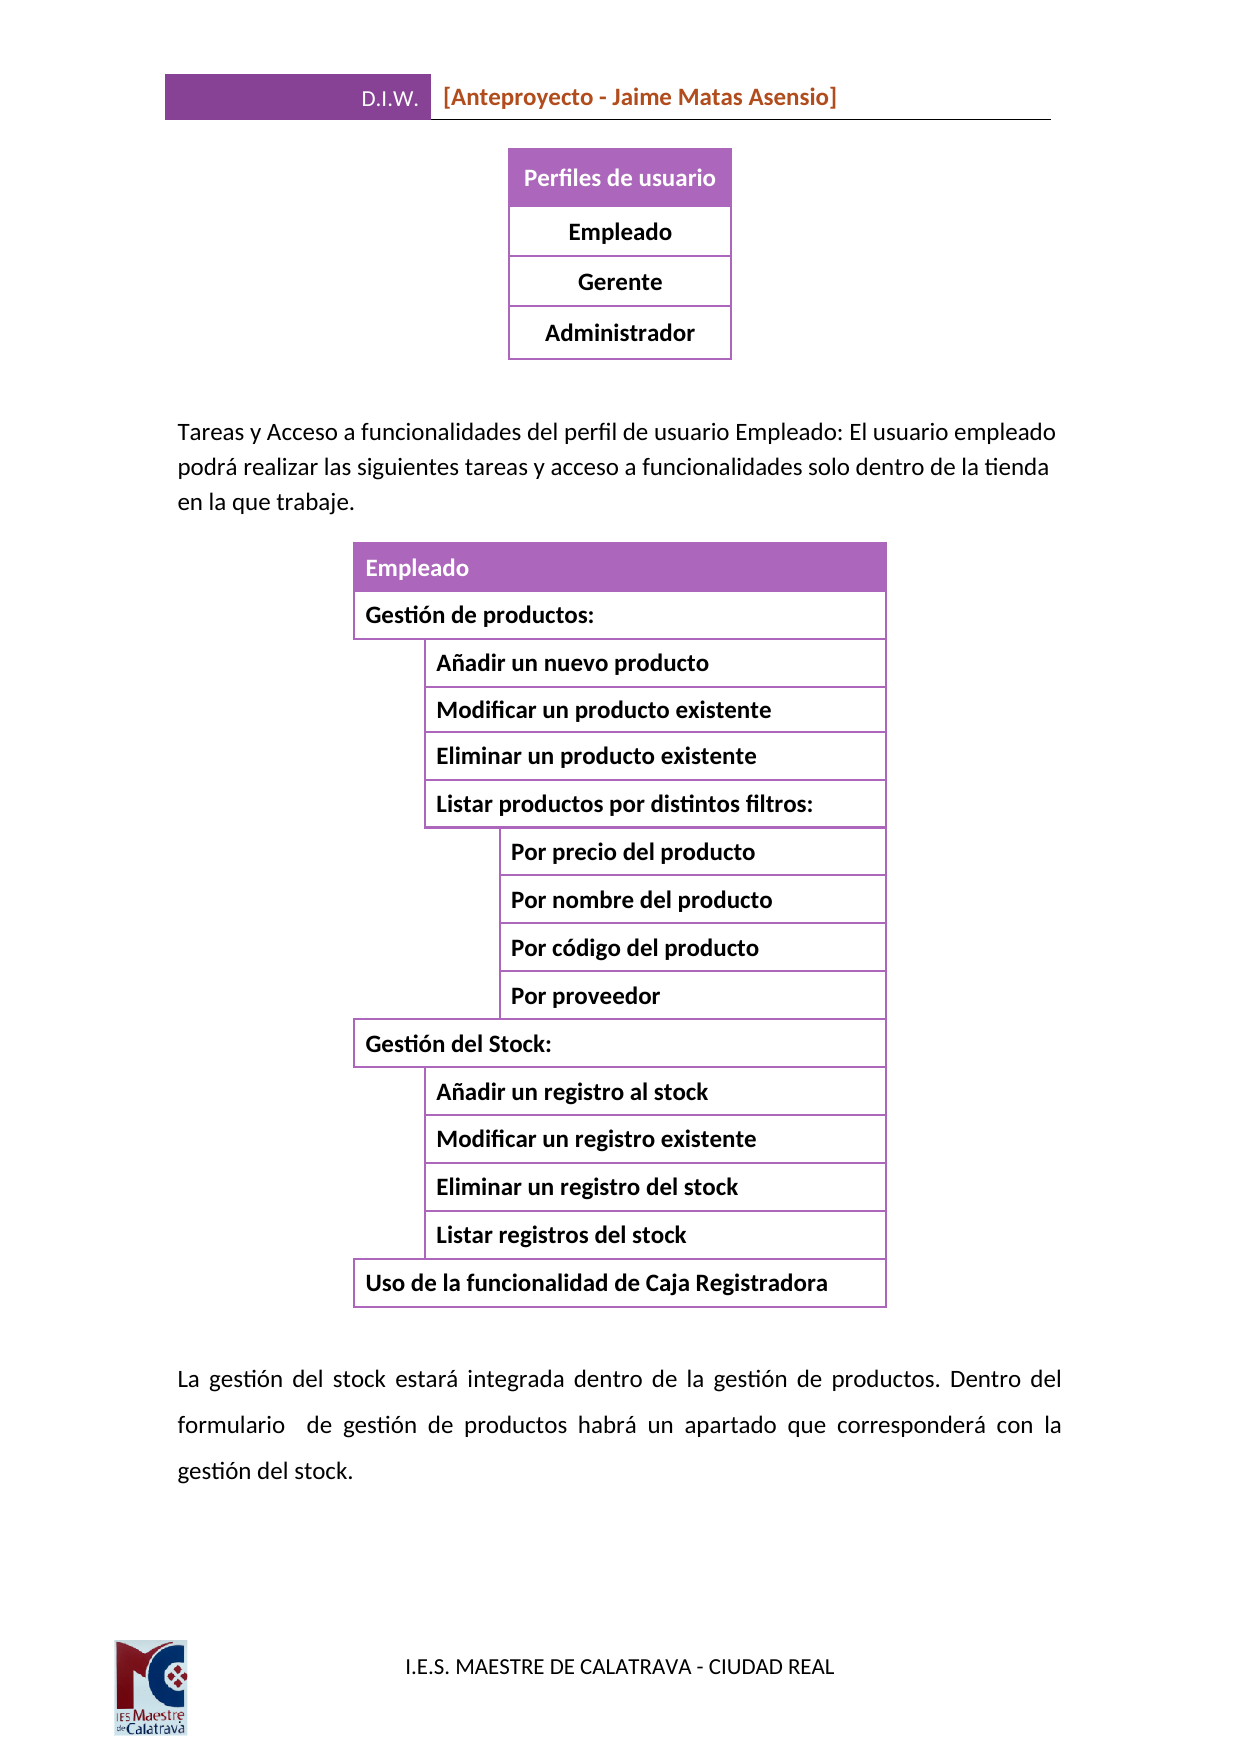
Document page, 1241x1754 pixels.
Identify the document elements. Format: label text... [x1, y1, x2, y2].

table_cell Listar registros del stock [426, 1212, 885, 1258]
table_cell Por nombre del producto [501, 876, 885, 922]
table_cell Gerente [510, 257, 730, 305]
text La gestión del stock estará integrada dentro de la gestión de productos. Dentro del formulario de gestión de productos habrá un apartado que corresponderá con la gestión del stock. [177, 1363, 1063, 1485]
table_cell Modificar un producto existente [426, 688, 885, 731]
table_cell Modificar un registro existente [426, 1116, 885, 1162]
table_cell Gestión de productos: [355, 592, 885, 638]
table_cell Administrador [510, 307, 730, 358]
table_cell Gestión del Stock: [355, 1020, 885, 1066]
table_cell Por código del producto [501, 924, 885, 970]
table_cell Listar productos por distintos filtros: [426, 781, 885, 826]
table_cell Añadir un registro al stock [426, 1068, 885, 1114]
table_cell Empleado [510, 207, 730, 255]
picture [114, 1640, 188, 1736]
table_cell Uso de la funcionalidad de Caja Registradora [355, 1260, 885, 1306]
table_cell Por proveedor [501, 972, 885, 1018]
text Tareas y Acceso a funcionalidades del perfil de usuario Empleado: El usuario empleado podrá realizar las siguientes tareas y acceso a funcionalidades solo dentro de la tienda en la que trabaje. [177, 416, 1063, 517]
table_cell Eliminar un registro del stock [426, 1164, 885, 1210]
table_cell Por precio del producto [501, 829, 885, 874]
table_header Empleado [355, 544, 885, 590]
table_cell Añadir un nuevo producto [426, 640, 885, 686]
table_header Perfiles de usuario [510, 150, 730, 205]
table_cell Eliminar un producto existente [426, 733, 885, 778]
